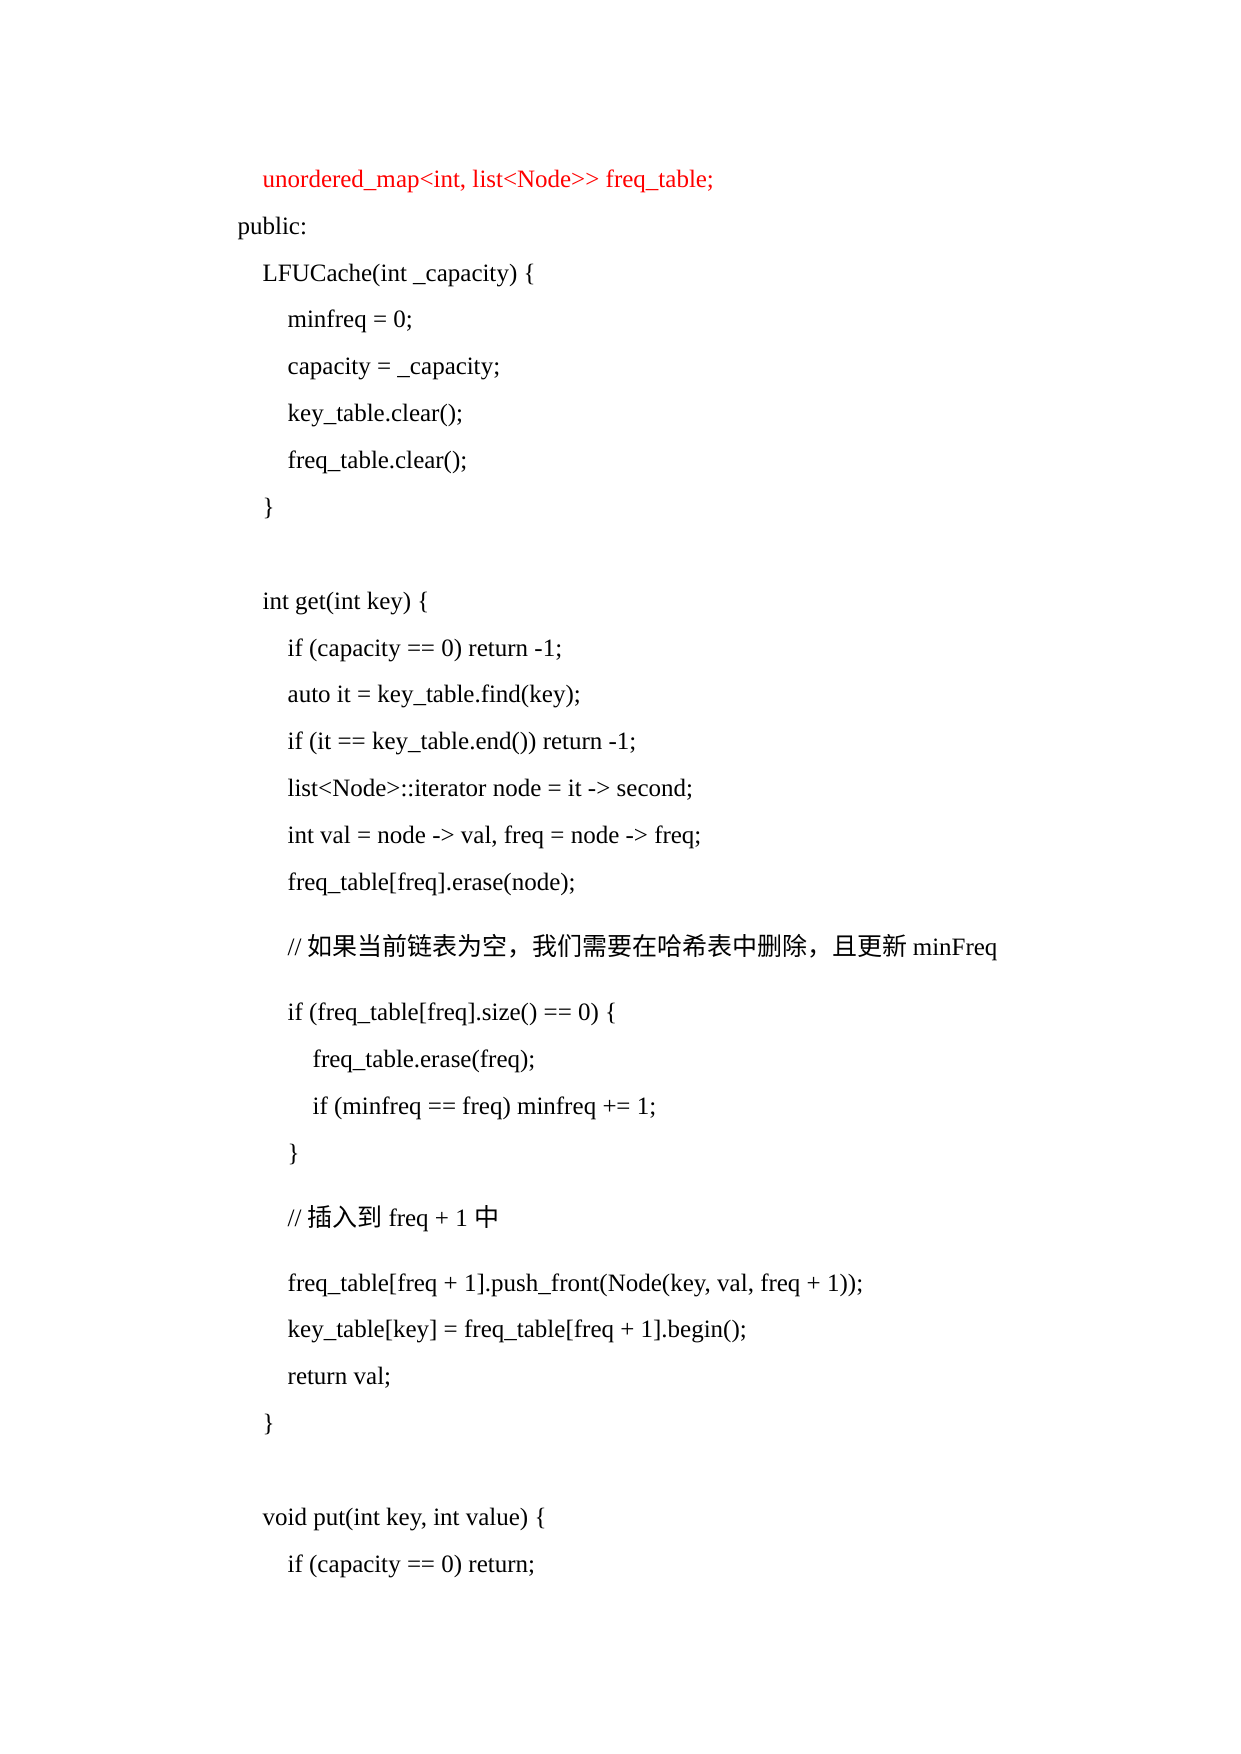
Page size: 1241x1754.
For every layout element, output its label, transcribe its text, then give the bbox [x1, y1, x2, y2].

text key_table[key] = freq_table[freq + 1].begin(); [237, 1313, 1053, 1345]
text freq_table[freq].erase(node); [237, 865, 1053, 898]
text // 如果当前链表为空，我们需要在哈希表中删除，且更新minFreq [237, 912, 1053, 977]
text } [237, 1136, 1053, 1168]
text freq_table.clear(); [237, 443, 1053, 476]
text } [237, 1406, 1053, 1439]
text void put(int key, int value) { [237, 1500, 1053, 1533]
text minfreq = 0; [237, 303, 1053, 335]
text if (minfreq == freq) minfreq += 1; [237, 1089, 1053, 1121]
text public: [237, 209, 1053, 241]
text LFUCache(int _capacity) { [237, 256, 1053, 288]
text if (it == key_table.end()) return -1; [237, 724, 1053, 757]
text unordered_map<int, list<Node>> freq_table; [237, 162, 1053, 194]
text int get(int key) { [237, 584, 1053, 616]
text // 插入到 freq + 1 中 [237, 1183, 1053, 1248]
text if (freq_table[freq].size() == 0) { [237, 995, 1053, 1028]
text if (capacity == 0) return; [237, 1547, 1053, 1579]
text } [237, 490, 1053, 523]
text if (capacity == 0) return -1; [237, 631, 1053, 663]
text freq_table[freq + 1].push_front(Node(key, val, freq + 1)); [237, 1266, 1053, 1298]
text freq_table.erase(freq); [237, 1042, 1053, 1074]
text list<Node>::iterator node = it -> second; [237, 771, 1053, 804]
text key_table.clear(); [237, 396, 1053, 429]
text int val = node -> val, freq = node -> freq; [237, 818, 1053, 851]
text auto it = key_table.find(key); [237, 678, 1053, 710]
text return val; [237, 1359, 1053, 1392]
text capacity = _capacity; [237, 349, 1053, 382]
